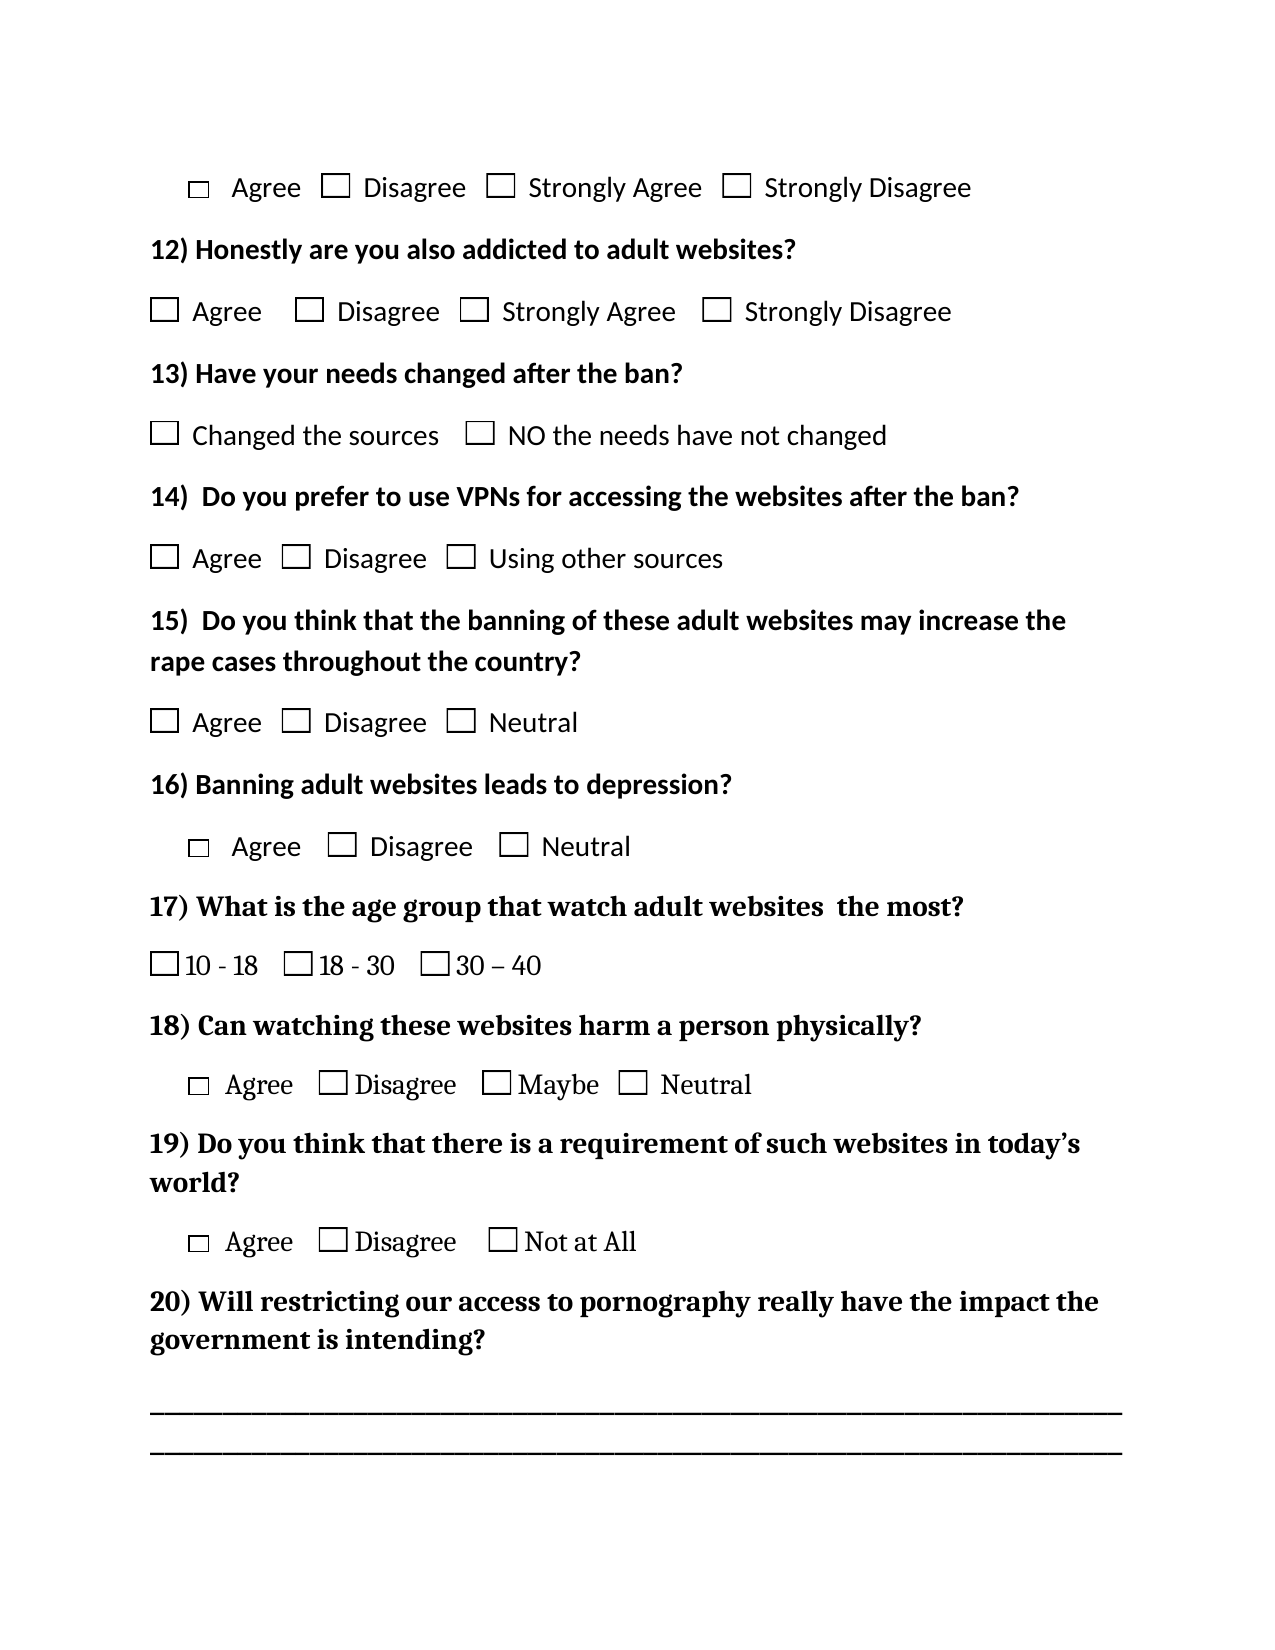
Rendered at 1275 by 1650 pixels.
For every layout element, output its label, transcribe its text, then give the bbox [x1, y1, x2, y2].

text 14) Do you prefer to use VPNs for accessing the websites after the ban? [150, 478, 1125, 514]
picture [460, 297, 489, 322]
picture [499, 832, 529, 857]
picture [295, 297, 324, 322]
picture [486, 173, 516, 198]
text 18) Can watching these websites harm a person physically? [150, 1009, 1125, 1042]
picture [150, 544, 179, 569]
picture [446, 708, 476, 733]
text 12) Honestly are you also addicted to adult websites? [150, 231, 1125, 267]
picture [318, 1070, 348, 1095]
picture [722, 173, 752, 198]
list Agree Disagree Strongly Agree Strongly Disagree [187, 169, 1125, 205]
picture [318, 1227, 348, 1252]
text 20) Will restricting our access to pornography really have the impact the government is intending? [150, 1285, 1125, 1357]
picture [281, 544, 311, 569]
picture [488, 1227, 518, 1252]
text 13) Have your needs changed after the ban? [150, 355, 1125, 390]
picture [188, 839, 209, 857]
list Agree Disagree Neutral [187, 828, 1125, 864]
picture [321, 173, 351, 198]
picture [420, 951, 450, 976]
picture [150, 708, 179, 733]
picture [283, 951, 313, 976]
picture [188, 1077, 209, 1095]
text Agree Disagree Using other sources [150, 540, 1125, 576]
picture [482, 1070, 512, 1095]
list Agree Disagree Maybe Neutral [187, 1068, 1125, 1102]
text 19) Do you think that there is a requirement of such websites in today’s world? [150, 1127, 1125, 1199]
picture [465, 421, 495, 445]
picture [150, 951, 179, 976]
picture [281, 708, 311, 733]
picture [150, 421, 179, 445]
picture [327, 832, 357, 857]
picture [150, 297, 179, 322]
picture [188, 181, 209, 198]
text Changed the sources NO the needs have not changed [150, 417, 1125, 452]
text Agree Disagree Neutral [150, 704, 1125, 740]
text 15) Do you think that the banning of these adult websites may increase the rape cases throughout the country? [150, 602, 1125, 678]
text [150, 1383, 1125, 1459]
picture [446, 544, 476, 569]
picture [702, 297, 732, 322]
text Agree Disagree Strongly Agree Strongly Disagree [150, 293, 1125, 329]
text 16) Banning adult websites leads to depression? [150, 766, 1125, 802]
text 10 - 18 18 - 30 30 – 40 [150, 949, 1125, 983]
picture [188, 1235, 209, 1252]
picture [618, 1070, 648, 1095]
list Agree Disagree Not at All [187, 1225, 1125, 1259]
text 17) What is the age group that watch adult websites the most? [150, 890, 1125, 923]
